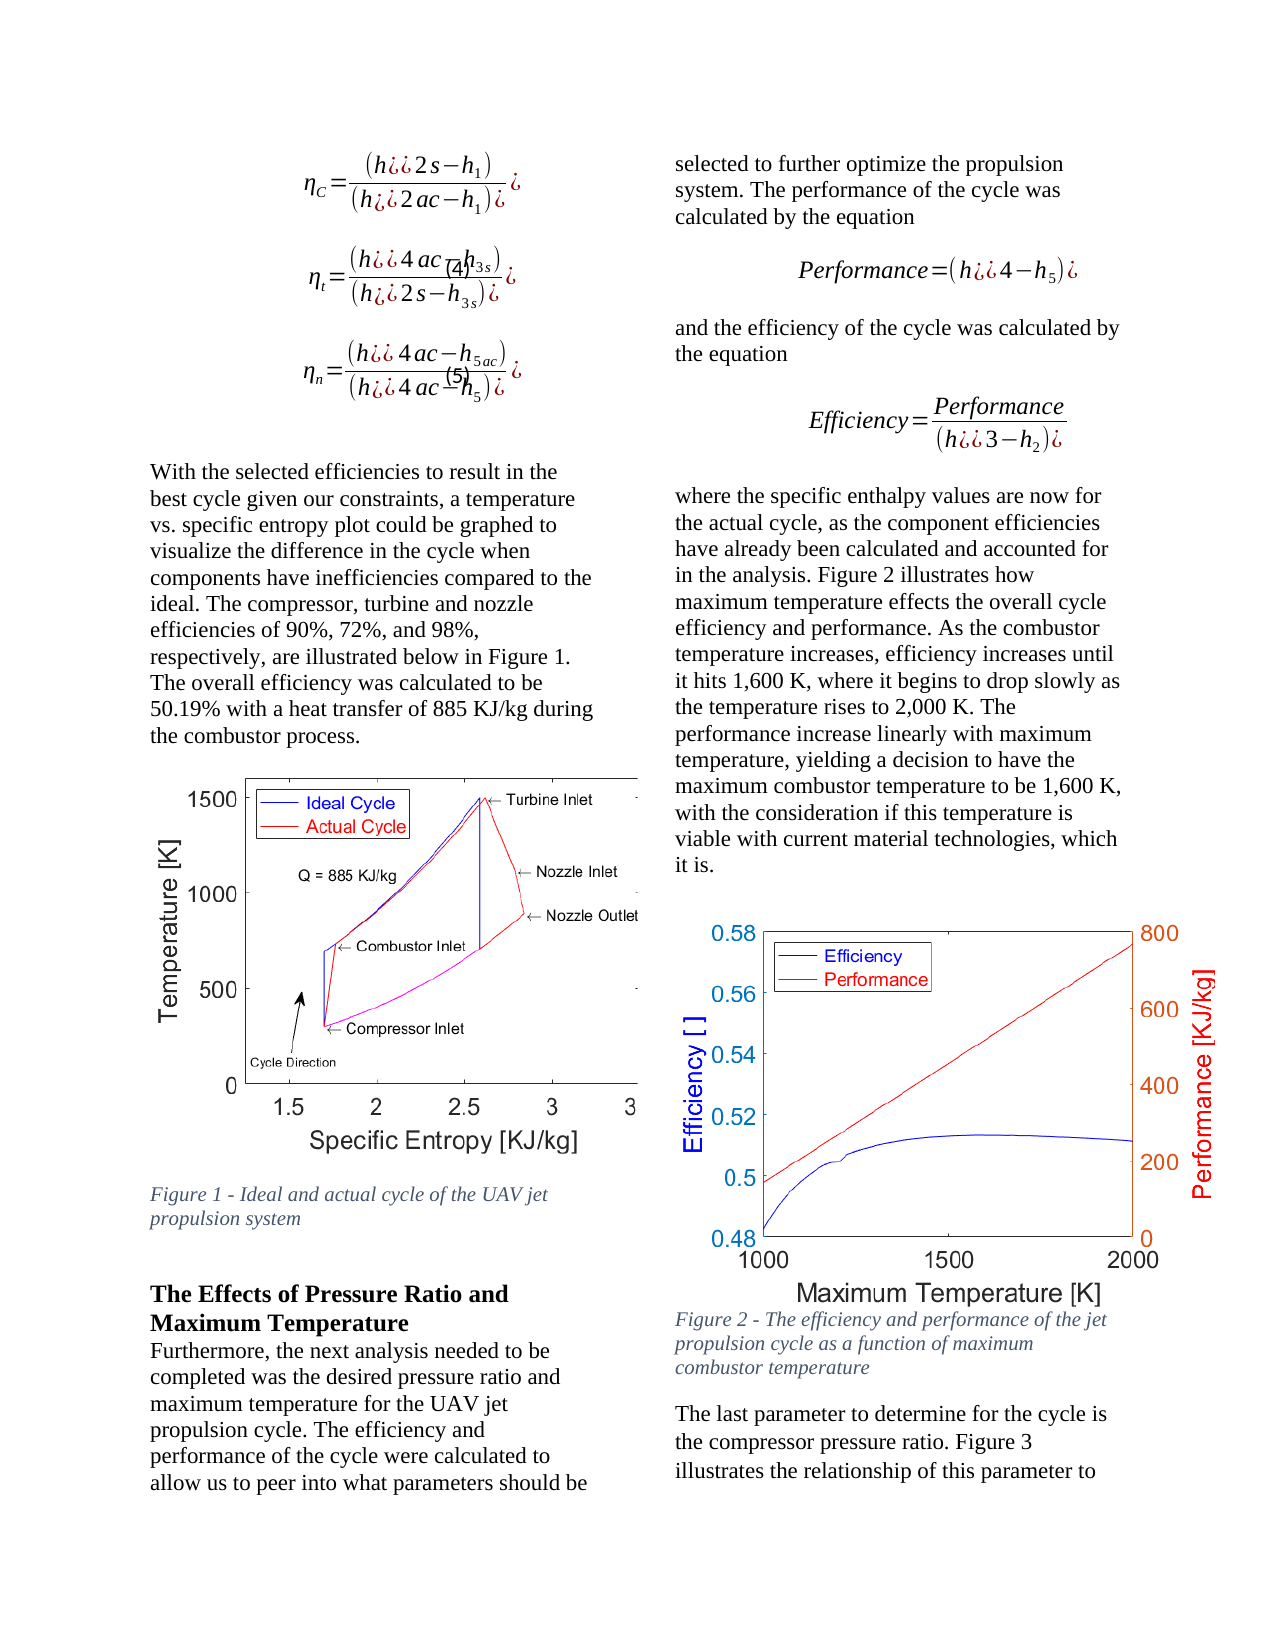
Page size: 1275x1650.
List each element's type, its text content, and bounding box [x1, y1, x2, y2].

text Figure 2 - The efficiency and performance of the jet propulsion cycle as a function of maximum combustor temperature [675, 1307, 1125, 1379]
text The Effects of Pressure Ratio and Maximum Temperature [150, 1279, 600, 1337]
text With the selected efficiencies to result in the best cycle given our constraints, a temperature vs. specific entropy plot could be graphed to visualize the difference in the cycle when components have inefficiencies compared to the ideal. The compressor, turbine and nozzle efficiencies of 90%, 72%, and 98%, respectively, are illustrated below in Figure 1. The overall efficiency was calculated to be 50.19% with a heat transfer of 885 KJ/kg during the combustor process. [150, 458, 600, 748]
text Furthermore, the next analysis needed to be completed was the desired pressure ratio and maximum temperature for the UAV jet propulsion cycle. The efficiency and performance of the cycle were calculated to allow us to peer into what parameters should be selected to further optimize the propulsion system. The performance of the cycle was calculated by the equation [150, 1337, 600, 1495]
text Figure 1 - Ideal and actual cycle of the UAV jet propulsion system [150, 1182, 600, 1230]
text where the specific enthalpy values are now for the actual cycle, as the component efficiencies have already been calculated and accounted for in the analysis. Figure 2 illustrates how maximum temperature effects the overall cycle efficiency and performance. As the combustor temperature increases, efficiency increases until it hits 1,600 K, where it begins to drop slowly as the temperature rises to 2,000 K. The performance increase linearly with maximum temperature, yielding a decision to have the maximum combustor temperature to be 1,600 K, with the consideration if this temperature is viable with current material technologies, which it is. [675, 482, 1125, 878]
text and the efficiency of the cycle was calculated by the equation [675, 314, 1125, 366]
picture [675, 901, 1215, 1307]
text Furthermore, the next analysis needed to be completed was the desired pressure ratio and maximum temperature for the UAV jet propulsion cycle. The efficiency and performance of the cycle were calculated to allow us to peer into what parameters should be selected to further optimize the propulsion system. The performance of the cycle was calculated by the equation [675, 150, 1125, 229]
picture [150, 748, 638, 1154]
